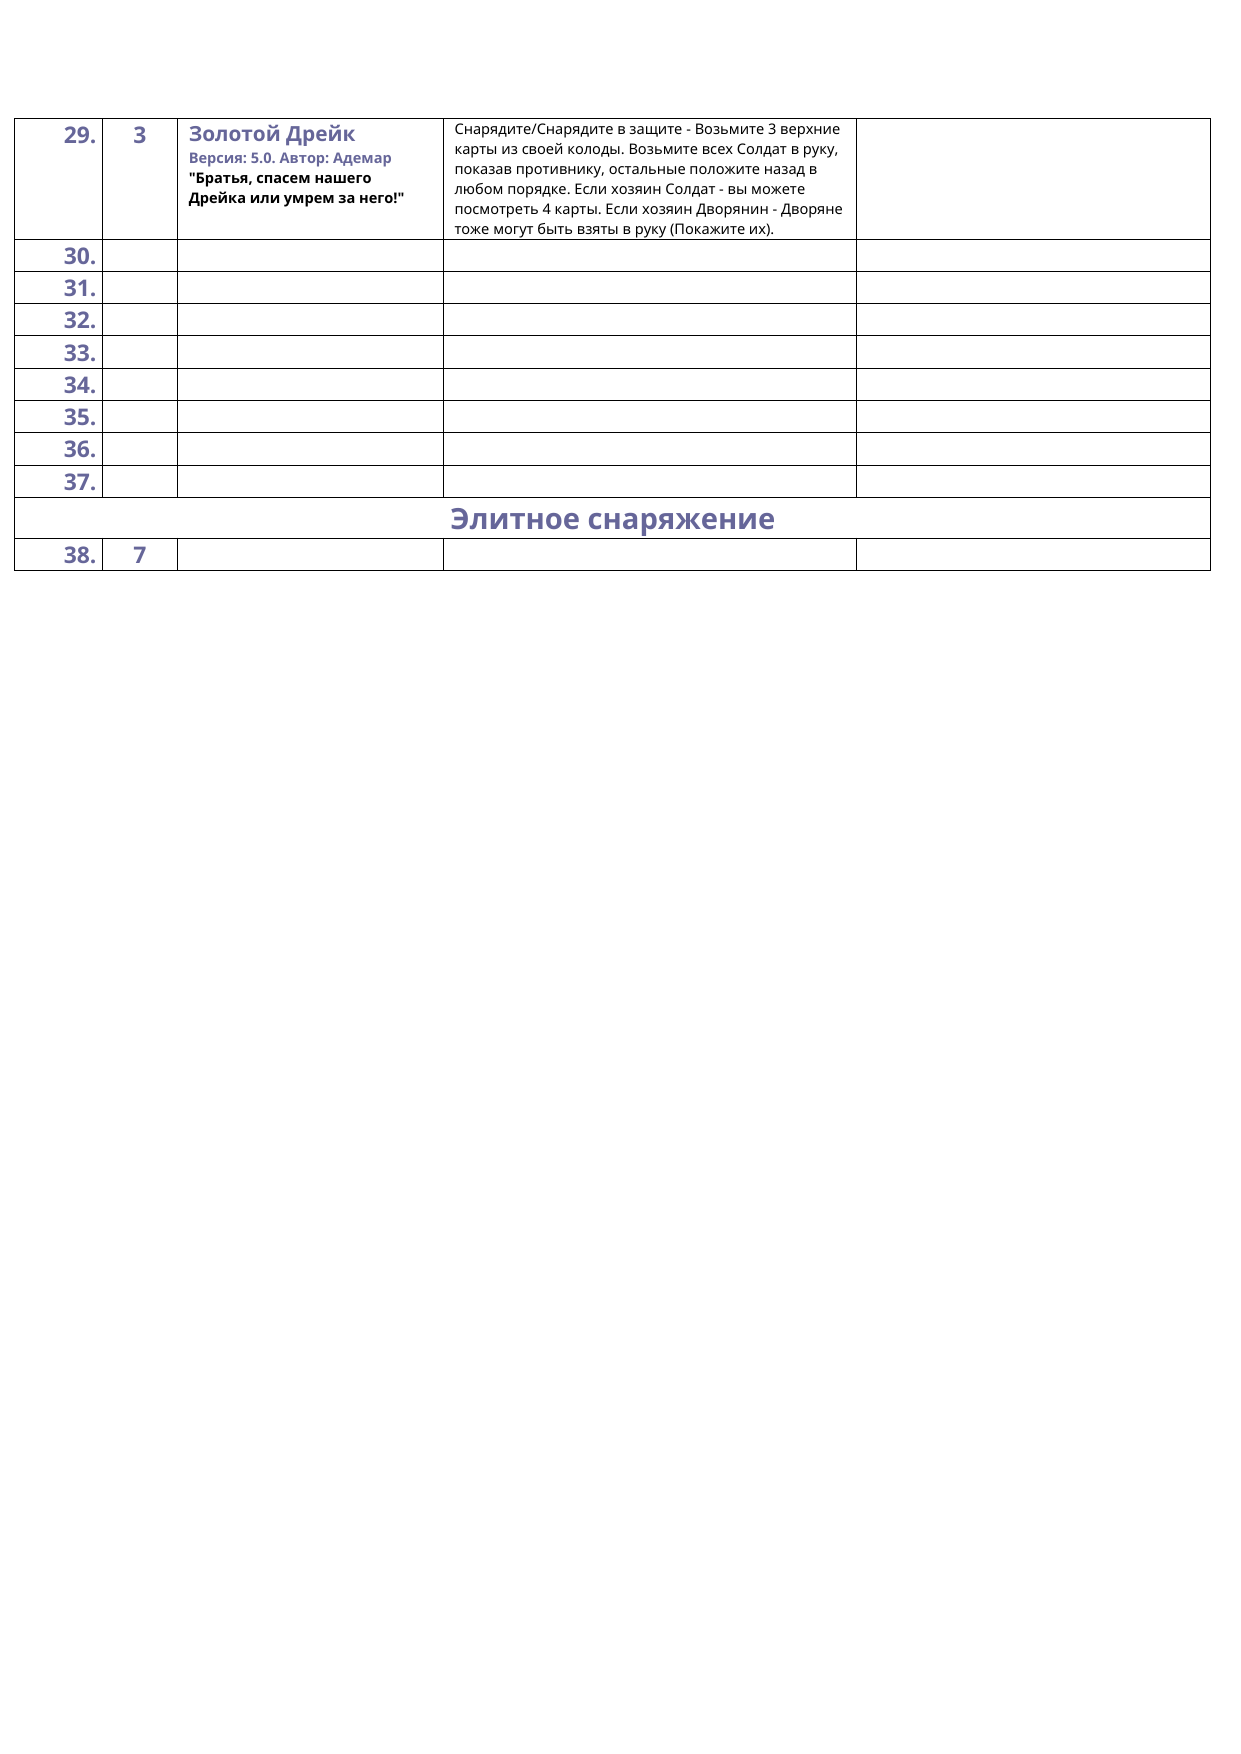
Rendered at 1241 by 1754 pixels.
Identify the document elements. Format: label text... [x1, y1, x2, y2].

table_cell [178, 369, 443, 400]
table_cell [103, 401, 177, 432]
table_cell [15, 539, 102, 570]
table_cell [15, 433, 102, 464]
table_cell [444, 401, 856, 432]
table_cell [444, 304, 856, 335]
table_cell [103, 433, 177, 464]
table_cell [178, 466, 443, 497]
table_cell [857, 240, 1210, 271]
table_cell [103, 466, 177, 497]
table_cell [178, 433, 443, 464]
table_cell Золотой Дрейк Версия: 5.0. Автор: Адемар "Братья, спасем нашего Дрейка или умрем за него!" [178, 119, 443, 238]
table_cell [178, 401, 443, 432]
table_cell [15, 369, 102, 400]
table_cell [857, 119, 1210, 238]
table_cell [444, 466, 856, 497]
table_cell [15, 304, 102, 335]
table_cell [857, 304, 1210, 335]
table_cell [15, 119, 102, 238]
table_cell Снарядите/Снарядите в защите - Возьмите 3 верхние карты из своей колоды. Возьмите всех Солдат в руку, показав противнику, остальные положите назад в любом порядке. Если хозяин Солдат - вы можете посмотреть 4 карты. Если хозяин Дворянин - Дворяне тоже могут быть взяты в руку (Покажите их). [444, 119, 856, 238]
table_cell [103, 240, 177, 271]
table_cell [178, 336, 443, 368]
table_cell [857, 539, 1210, 570]
table_cell 7 [103, 539, 177, 570]
table_cell [103, 272, 177, 303]
table_cell [857, 369, 1210, 400]
table_cell [857, 272, 1210, 303]
table_cell [857, 433, 1210, 464]
table_cell [178, 272, 443, 303]
table_cell [103, 369, 177, 400]
table_cell [444, 336, 856, 368]
table_cell [857, 401, 1210, 432]
table_cell [178, 539, 443, 570]
table_cell [15, 336, 102, 368]
table_cell Элитное снаряжение [15, 498, 1210, 538]
table_cell [178, 240, 443, 271]
table_cell [15, 240, 102, 271]
table_cell [103, 336, 177, 368]
table_cell [15, 401, 102, 432]
table_cell [444, 433, 856, 464]
table_cell [15, 466, 102, 497]
table_cell [103, 304, 177, 335]
table_cell [444, 240, 856, 271]
table_cell 3 [103, 119, 177, 238]
table_cell [444, 272, 856, 303]
table_cell [444, 539, 856, 570]
table_cell [857, 466, 1210, 497]
table_cell [15, 272, 102, 303]
table_cell [178, 304, 443, 335]
table_cell [857, 336, 1210, 368]
table_cell [444, 369, 856, 400]
